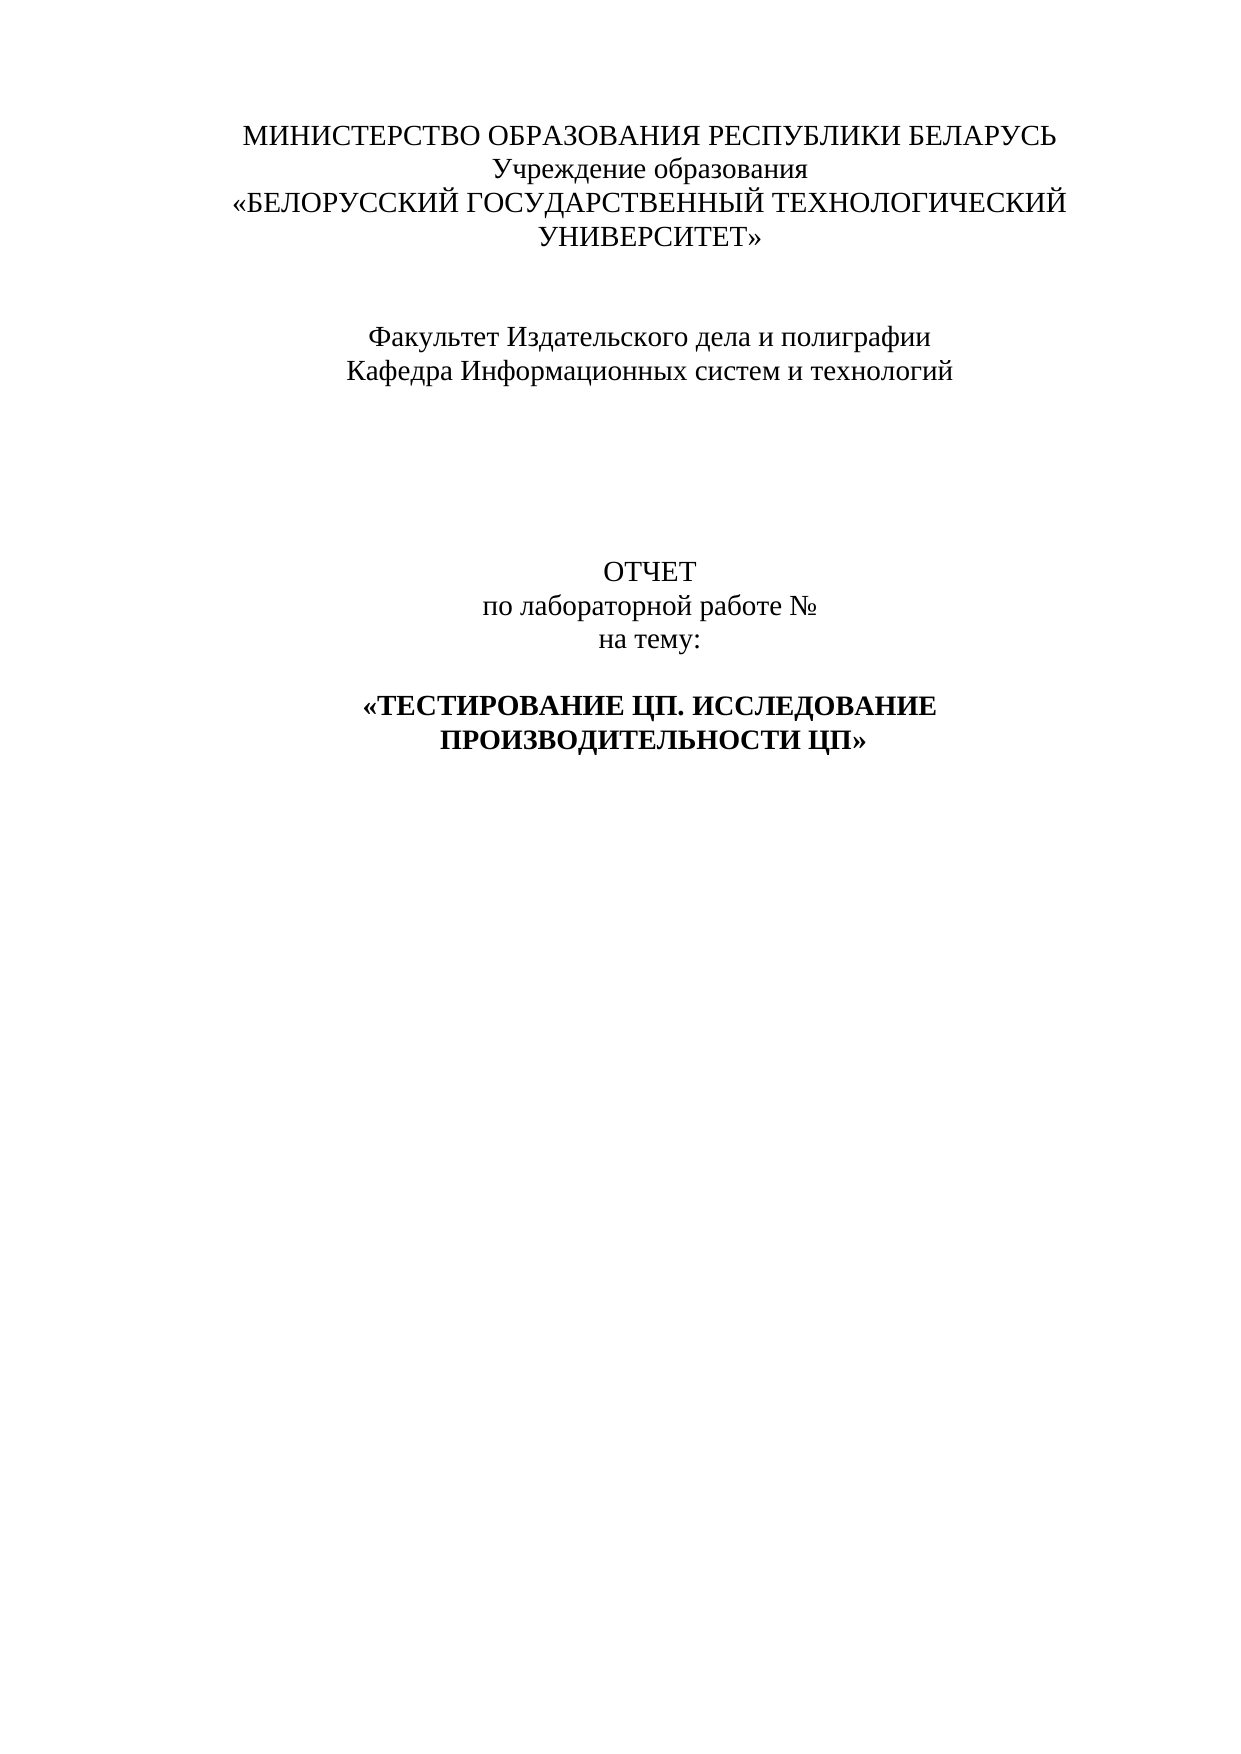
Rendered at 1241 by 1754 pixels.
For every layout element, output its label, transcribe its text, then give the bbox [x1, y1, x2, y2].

text по лабораторной работе № [148, 588, 1152, 621]
text Кафедра Информационных систем и технологий [148, 353, 1152, 386]
text ПРОИЗВОДИТЕЛЬНОСТИ ЦП» [148, 722, 1152, 755]
text «ТЕСТИРОВАНИЕ ЦП. ИССЛЕДОВАНИЕ [148, 688, 1152, 722]
text МИНИСТЕРСТВО ОБРАЗОВАНИЯ РЕСПУБЛИКИ БЕЛАРУСЬ [148, 118, 1152, 152]
text УНИВЕРСИТЕТ» [148, 219, 1152, 252]
text Учреждение образования [148, 152, 1152, 185]
text «БЕЛОРУССКИЙ ГОСУДАРСТВЕННЫЙ ТЕХНОЛОГИЧЕСКИЙ [148, 185, 1152, 219]
text Факультет Издательского дела и полиграфии [148, 319, 1152, 353]
text ОТЧЕТ [148, 554, 1152, 588]
text на тему: [148, 621, 1152, 655]
